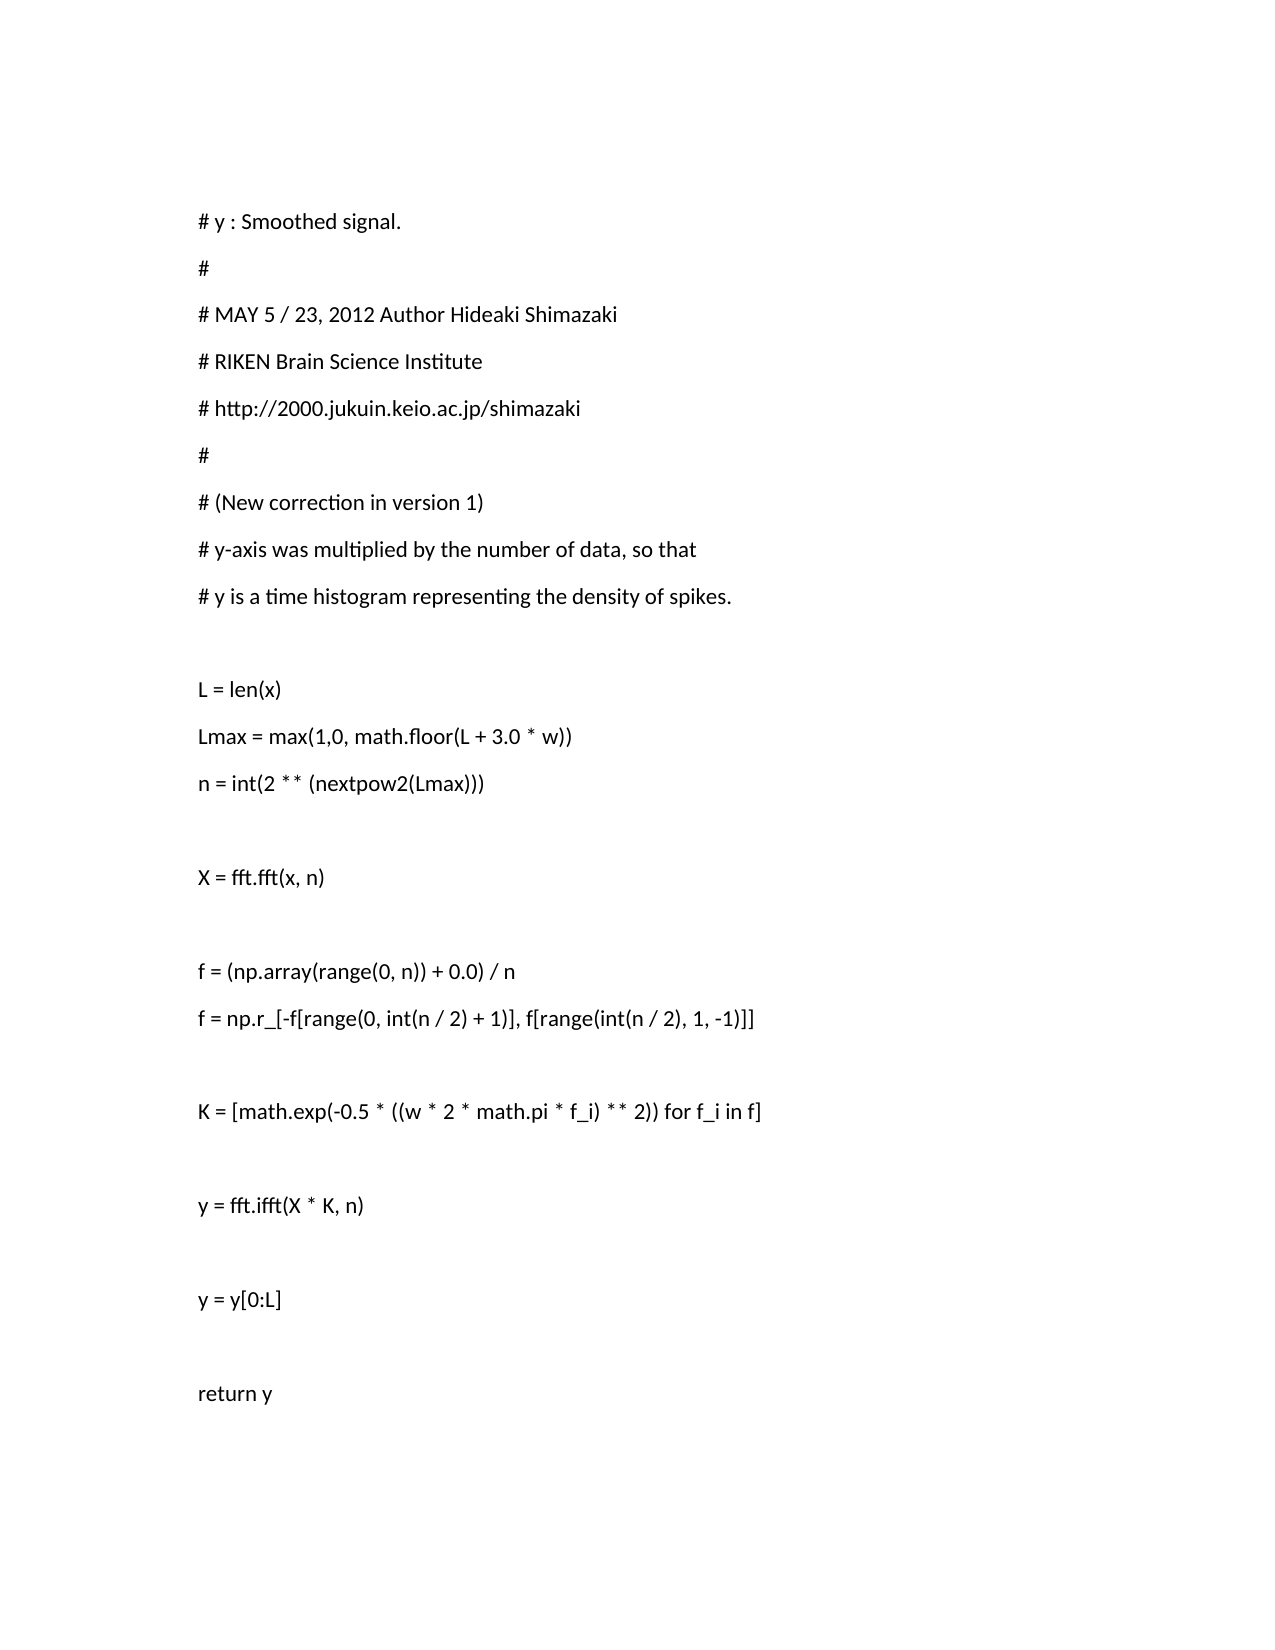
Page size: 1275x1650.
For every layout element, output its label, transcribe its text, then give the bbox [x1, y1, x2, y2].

text y = y[0:L] [177, 1285, 1098, 1313]
text # http://2000.jukuin.keio.ac.jp/shimazaki [177, 394, 1098, 422]
text Lmax = max(1,0, math.floor(L + 3.0 * w)) [177, 722, 1098, 750]
text # MAY 5 / 23, 2012 Author Hideaki Shimazaki [177, 301, 1098, 328]
text n = int(2 ** (nextpow2(Lmax))) [177, 769, 1098, 797]
text # y : Smoothed signal. [177, 207, 1098, 235]
text # (New correction in version 1) [177, 488, 1098, 516]
text K = [math.exp(-0.5 * ((w * 2 * math.pi * f_i) ** 2)) for f_i in f] [177, 1097, 1098, 1125]
text # [177, 254, 1098, 282]
text # RIKEN Brain Science Institute [177, 347, 1098, 375]
text # y is a time histogram representing the density of spikes. [177, 582, 1098, 610]
text return y [177, 1379, 1098, 1407]
text # y-axis was multiplied by the number of data, so that [177, 535, 1098, 563]
text L = len(x) [177, 676, 1098, 703]
text X = fft.fft(x, n) [177, 863, 1098, 891]
text # [177, 441, 1098, 469]
text f = (np.array(range(0, n)) + 0.0) / n [177, 957, 1098, 985]
text y = fft.ifft(X * K, n) [177, 1191, 1098, 1219]
text f = np.r_[-f[range(0, int(n / 2) + 1)], f[range(int(n / 2), 1, -1)]] [177, 1004, 1098, 1032]
